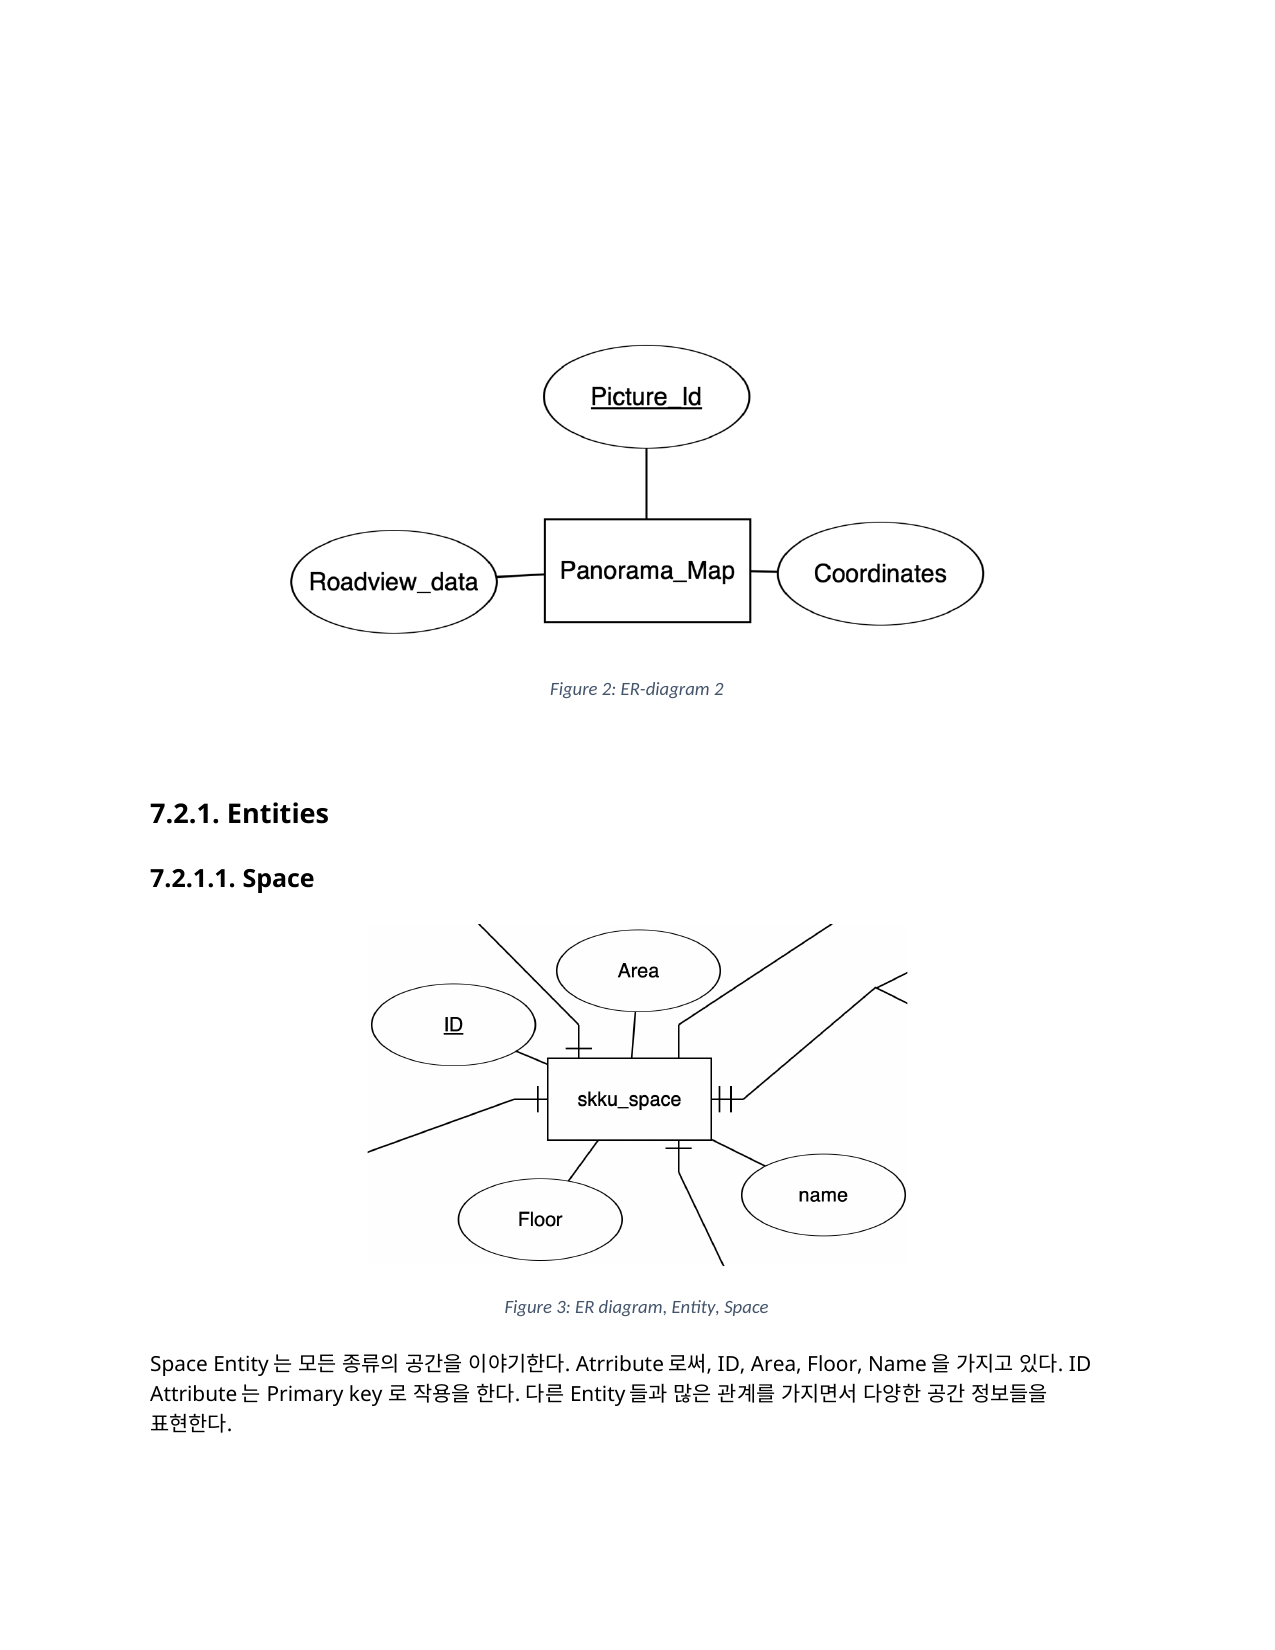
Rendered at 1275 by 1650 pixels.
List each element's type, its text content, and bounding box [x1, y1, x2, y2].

text Figure 3: ER diagram, Entity, Space [150, 1295, 1125, 1318]
picture [277, 331, 998, 648]
text Figure 2: ER-diagram 2 [150, 677, 1125, 700]
text 7.2.1.1. Space [150, 861, 1125, 895]
text 7.2.1. Entities [150, 795, 1125, 832]
text Space Entity는 모든 종류의 공간을 이야기한다. Atrribute로써, ID, Area, Floor, Name을 가지고 있다. ID Attribute는 Primary key 로 작용을 한다. 다른 Entity들과 많은 관계를 가지면서 다양한 공간 정보들을 표현한다. [150, 1347, 1125, 1438]
picture [367, 924, 908, 1266]
